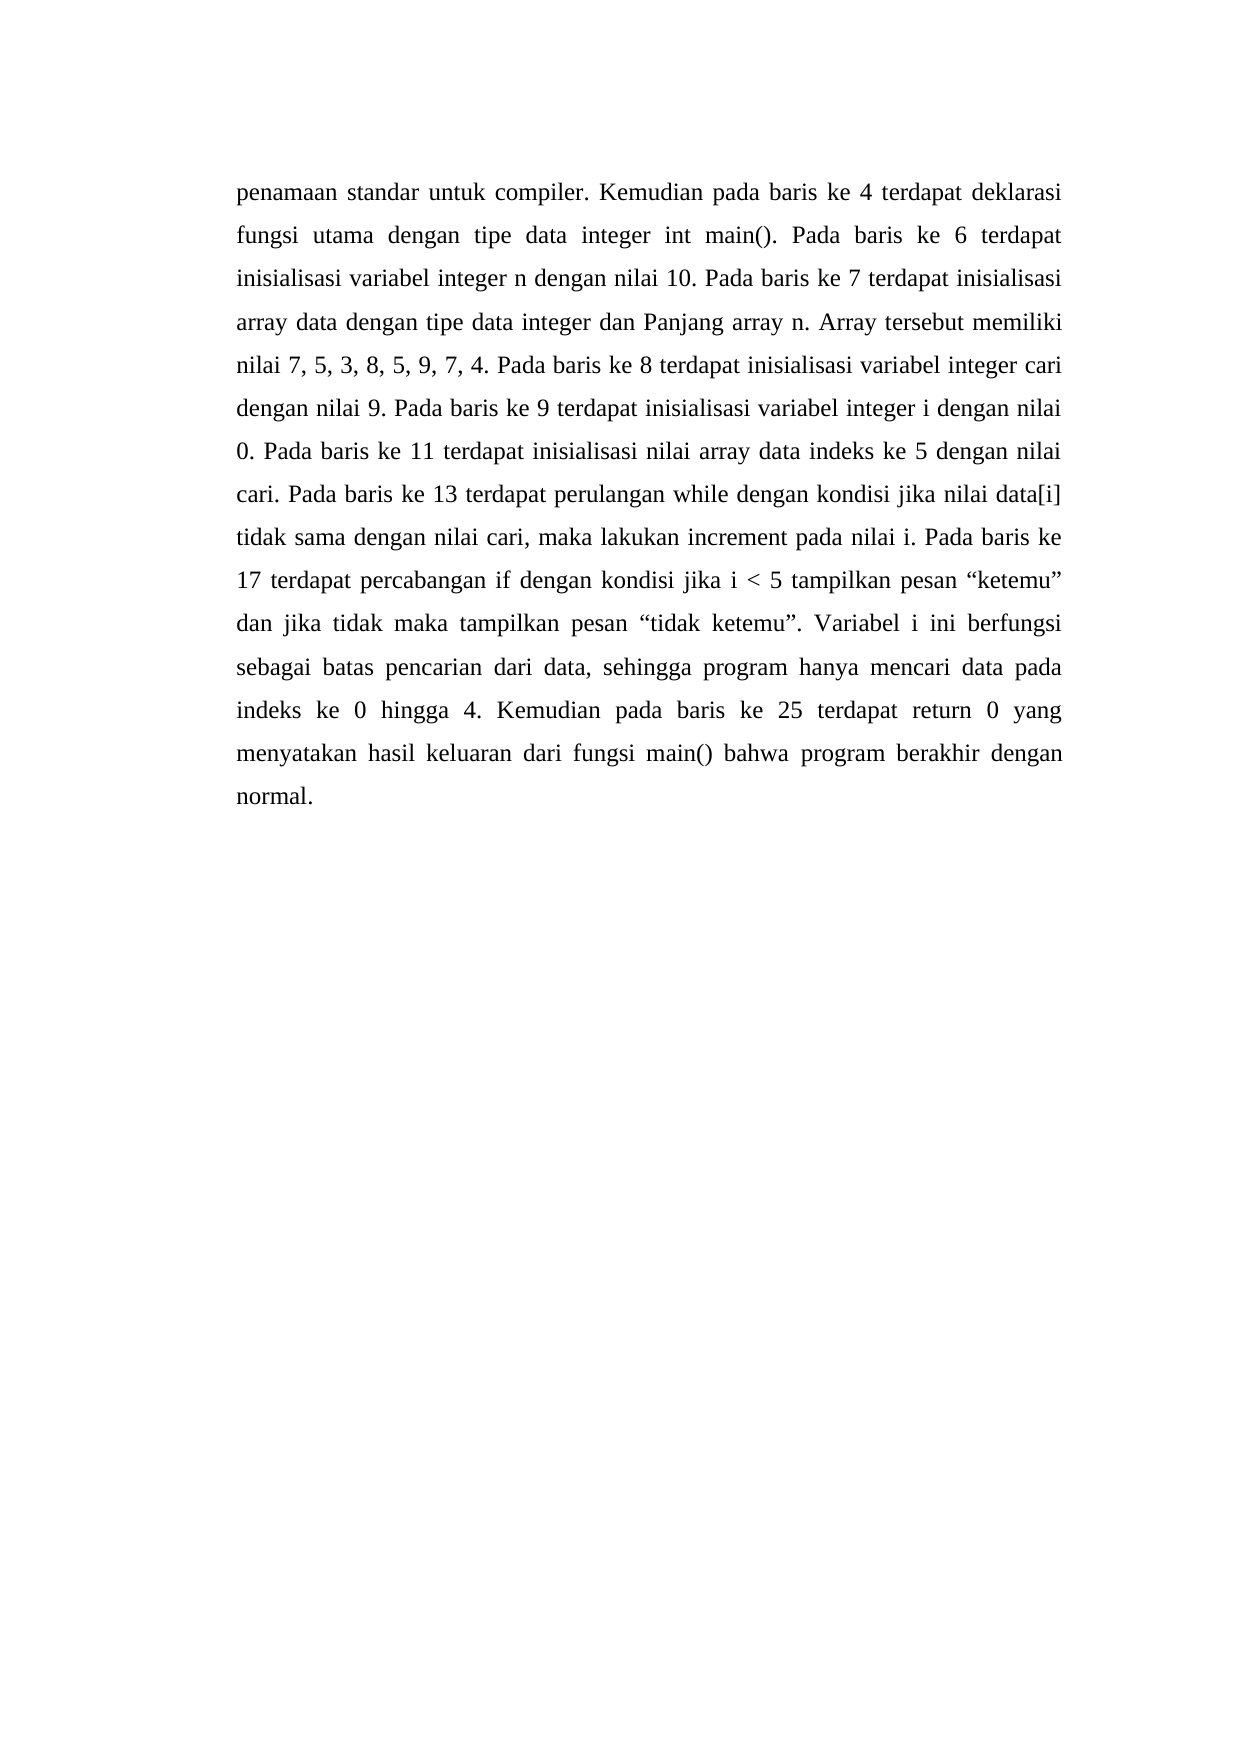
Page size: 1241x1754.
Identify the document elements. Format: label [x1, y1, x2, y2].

text [236, 177, 1063, 810]
